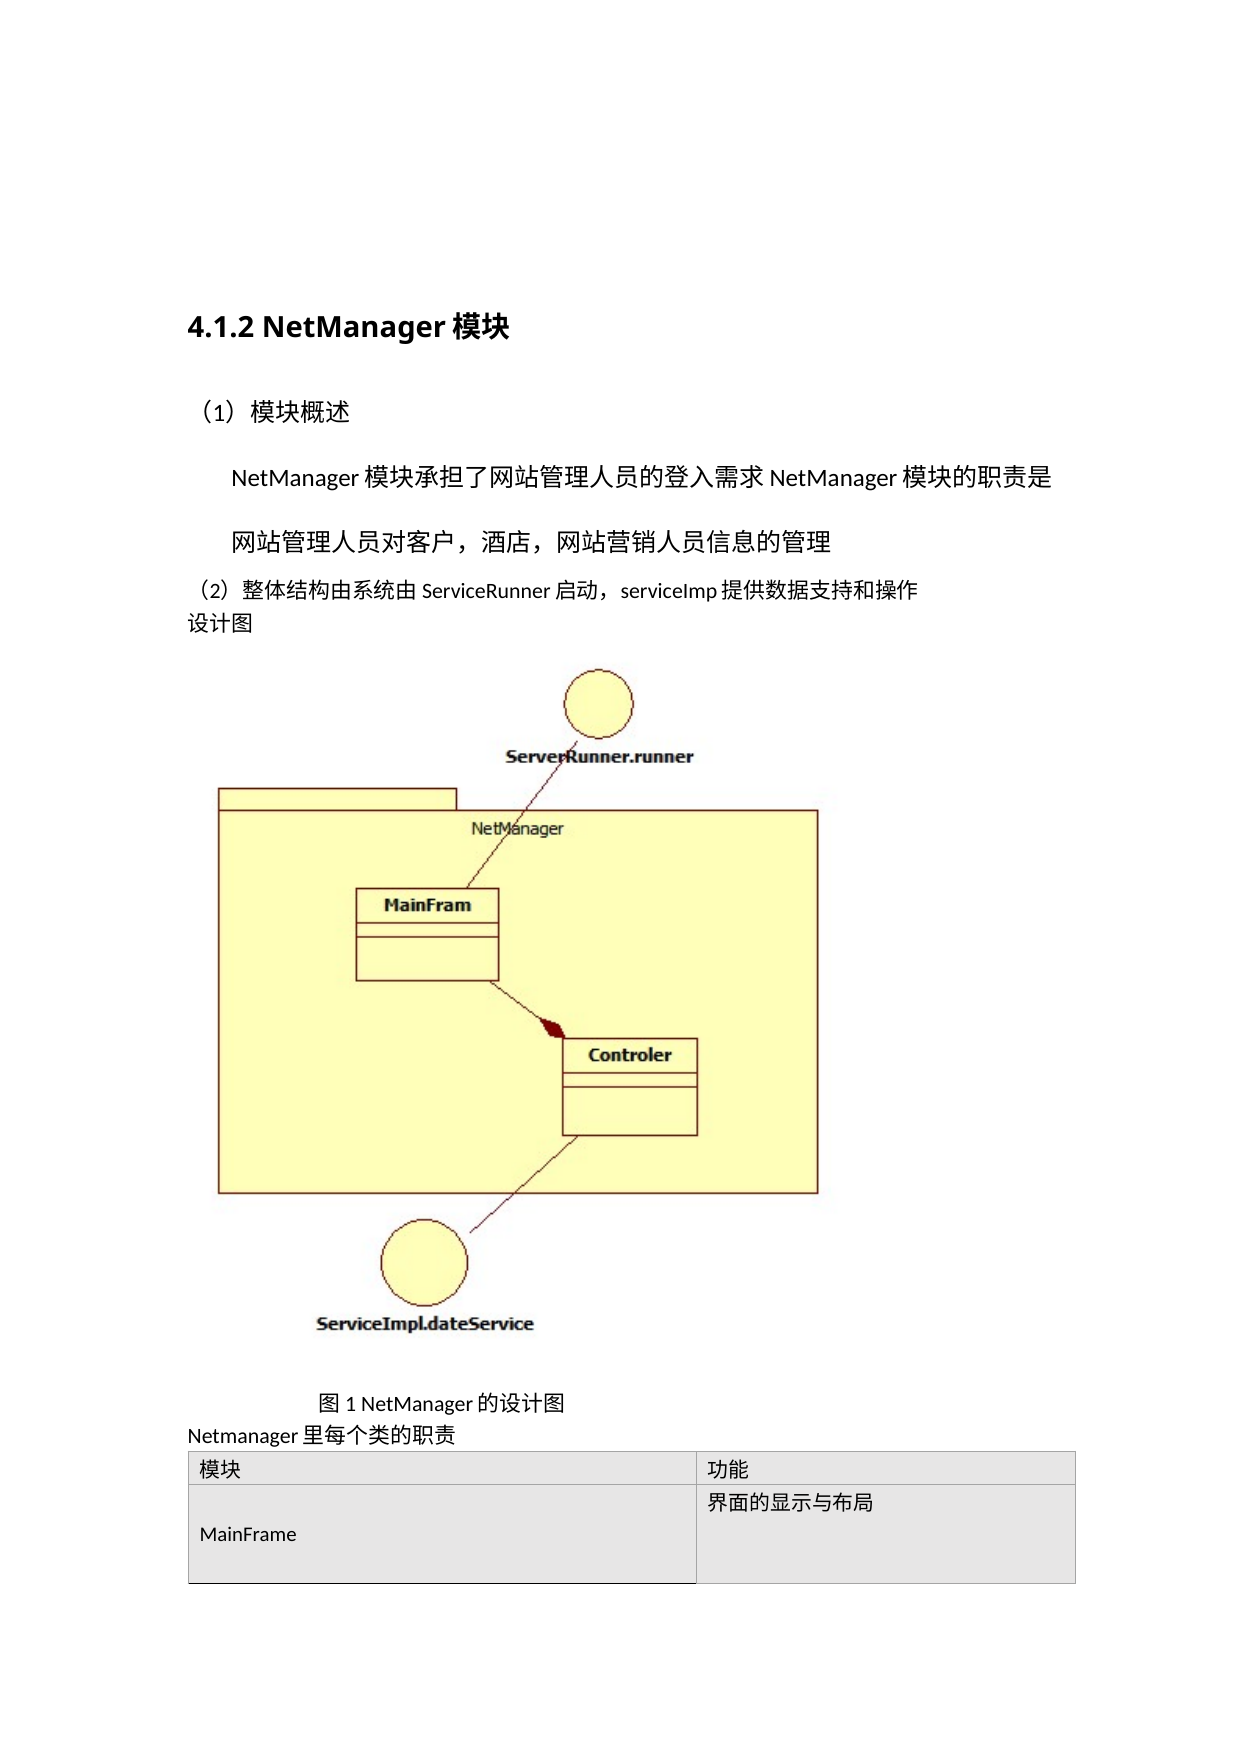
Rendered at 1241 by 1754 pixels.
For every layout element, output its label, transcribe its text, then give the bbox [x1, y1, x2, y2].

text Netmanager里每个类的职责 [187, 1418, 1053, 1451]
text 设计图 [187, 606, 1053, 638]
table_header 模块 [189, 1452, 696, 1484]
text （1）模块概述 [187, 378, 1053, 443]
picture [187, 638, 850, 1374]
text 图1 NetManager的设计图 [275, 1386, 1053, 1418]
text 网站管理人员对客户，酒店，网站营销人员信息的管理 [187, 508, 1053, 573]
text NetManager模块承担了网站管理人员的登入需求NetManager模块的职责是 [187, 443, 1053, 508]
text （2）整体结构由系统由ServiceRunner启动，serviceImp提供数据支持和操作 [187, 573, 1053, 606]
table_header 功能 [697, 1452, 1075, 1484]
table_cell MainFrame [189, 1485, 696, 1583]
text 4.1.2 NetManager模块 [187, 292, 1053, 357]
table_cell 界面的显示与布局 [697, 1485, 1075, 1583]
